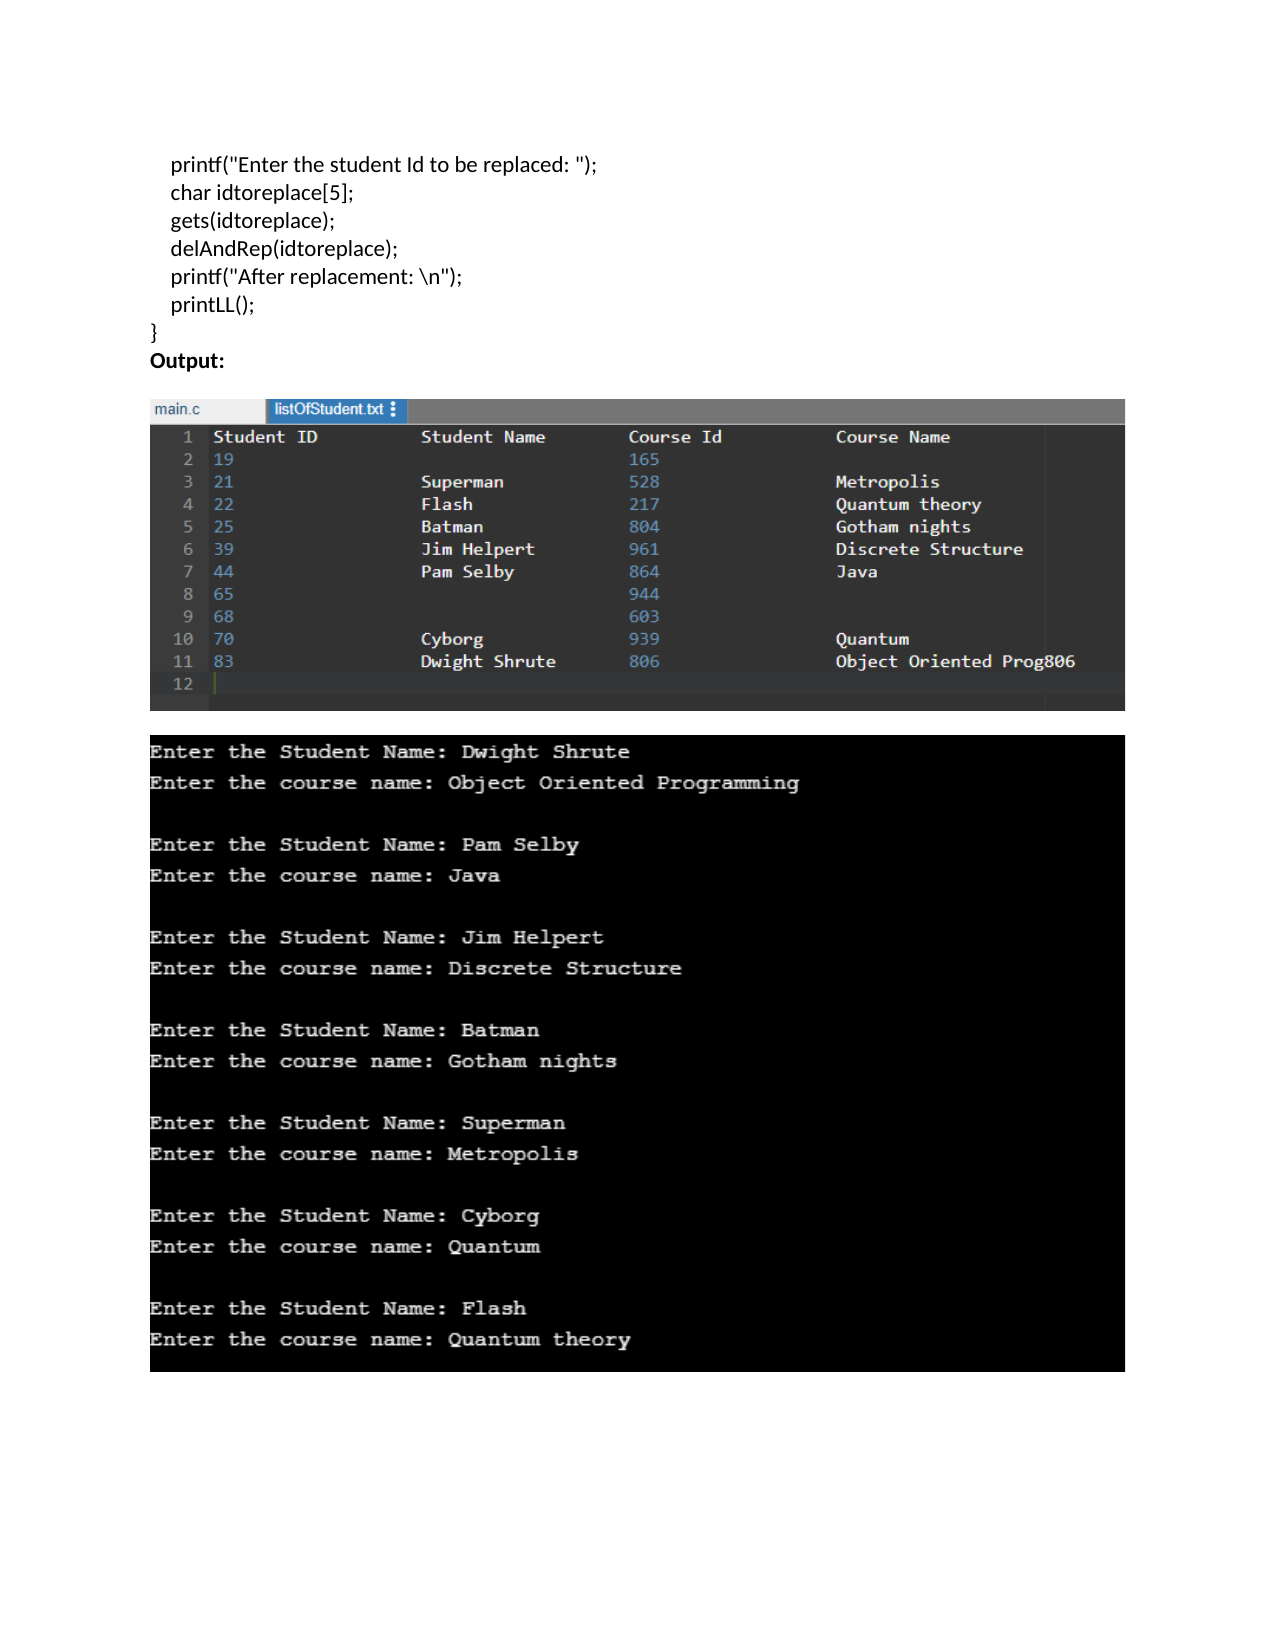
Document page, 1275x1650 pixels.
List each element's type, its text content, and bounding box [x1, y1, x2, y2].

text delAndRep(idtoreplace); [150, 234, 1125, 262]
text printLL(); [150, 290, 1125, 318]
picture [150, 735, 1125, 1372]
text char idtoreplace[5]; [150, 178, 1125, 206]
text gets(idtoreplace); [150, 206, 1125, 234]
text printf("After replacement: \n"); [150, 262, 1125, 290]
text printf("Enter the student Id to be replaced: "); [150, 150, 1125, 178]
picture [150, 399, 1125, 711]
text Output: [150, 346, 1125, 374]
text } [150, 318, 1125, 346]
